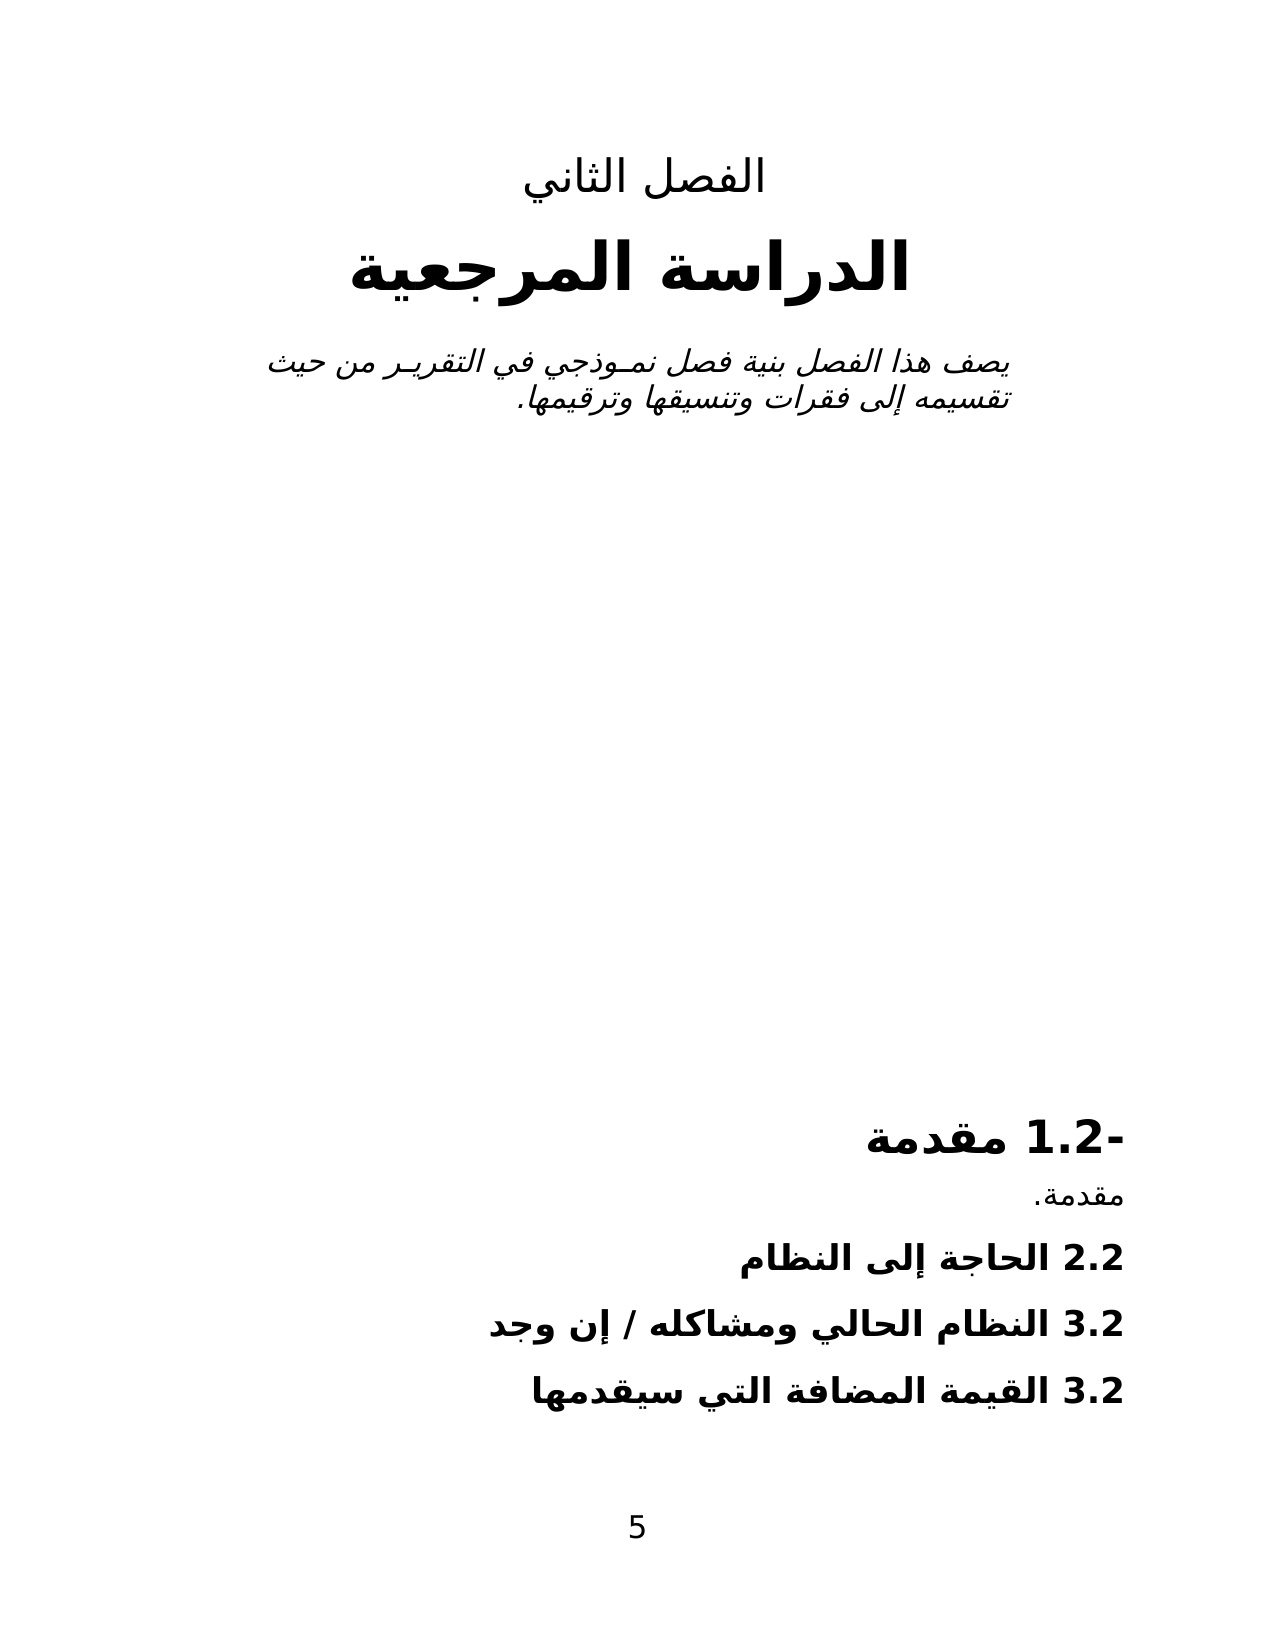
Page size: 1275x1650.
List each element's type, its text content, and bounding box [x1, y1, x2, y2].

text 3.2 النظام الحالي ومشاكله / إن وجد [150, 1304, 1125, 1345]
text 3.2 القيمة المضافة التي سيقدمها [150, 1370, 1125, 1411]
text الفصل الثاني [150, 150, 1125, 203]
text مقدمة. [150, 1176, 1125, 1213]
text الدراسة المرجعية [225, 228, 1036, 306]
text يصف هذا الفصل بنية فصل نموذجي في التقرير من حيث تقسيمه إلى فقرات وتنسيقها وترقيمها. [262, 343, 1009, 416]
text -1.2 مقدمة [150, 1110, 1125, 1164]
text 2.2 الحاجة إلى النظام [150, 1238, 1125, 1279]
